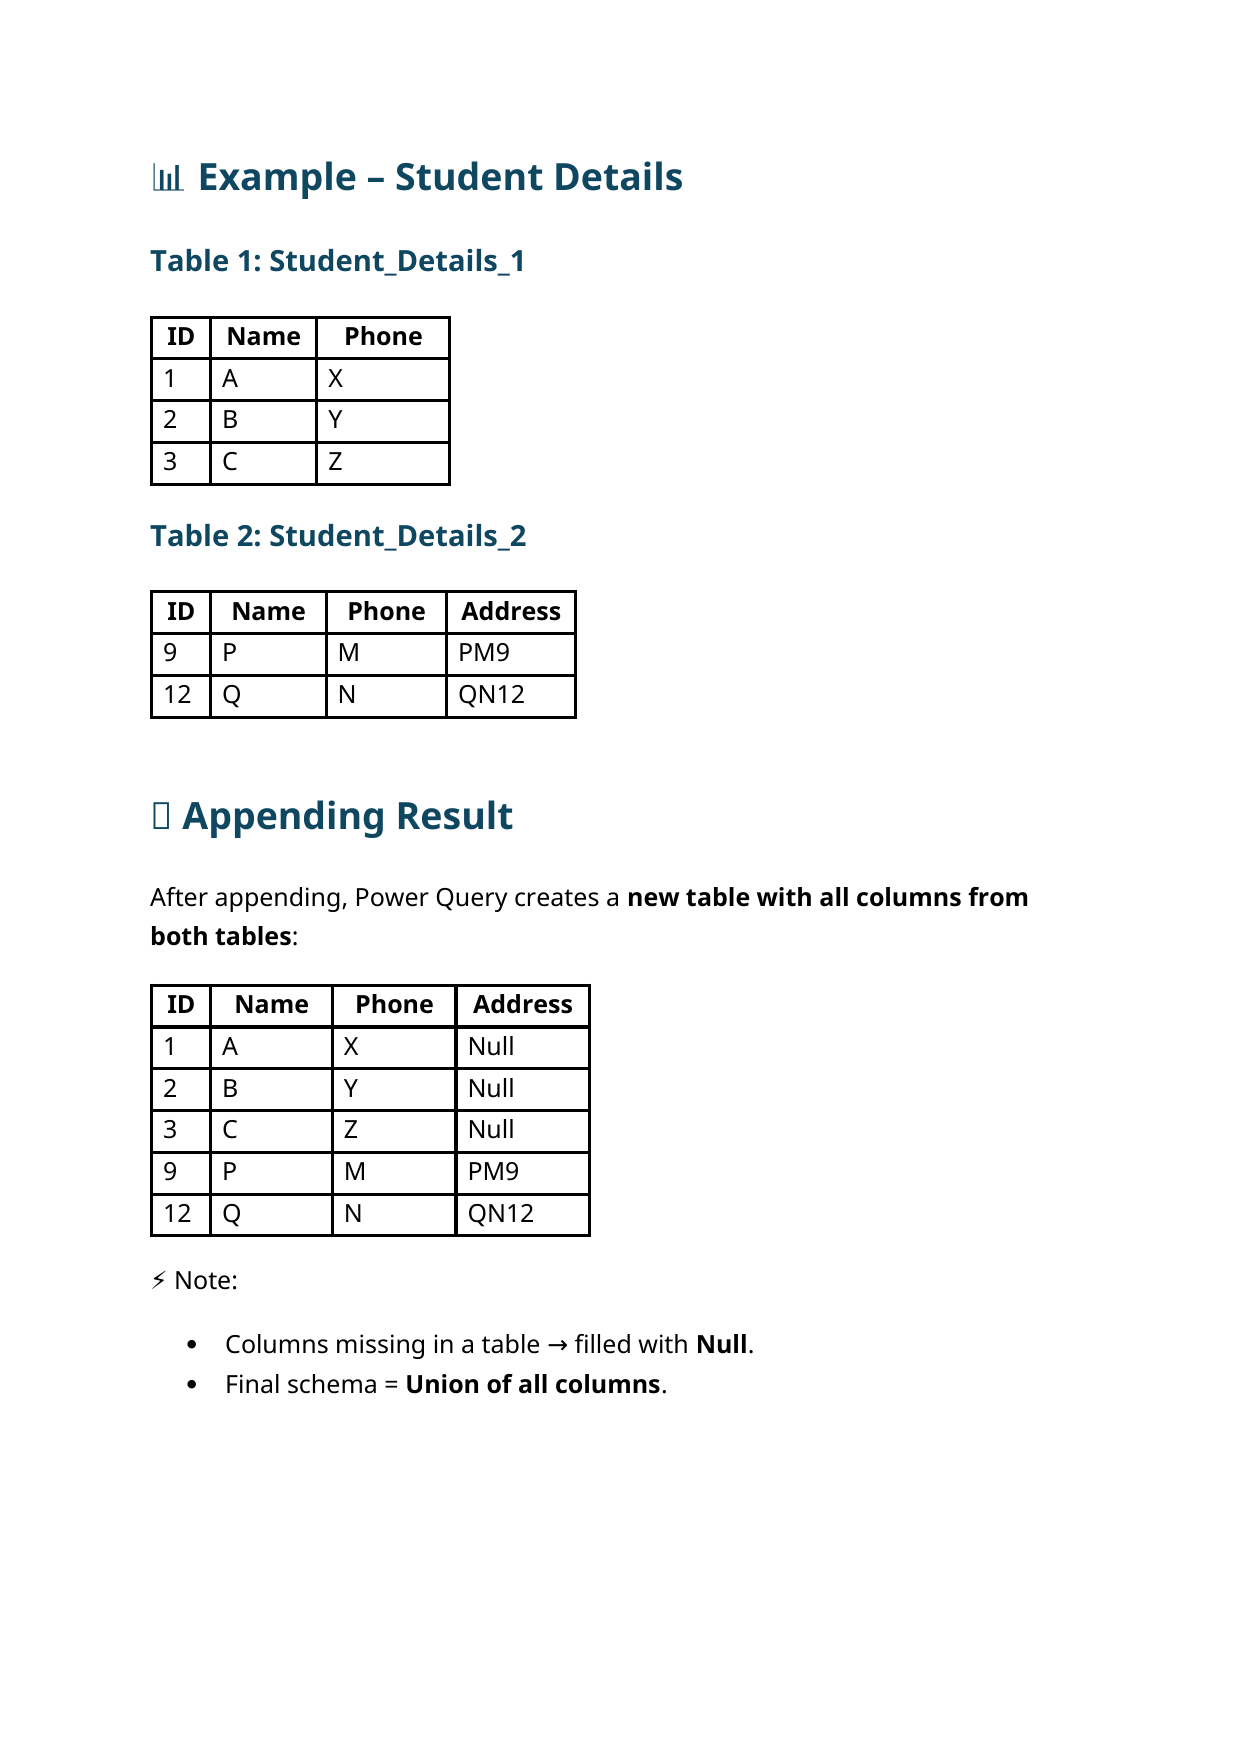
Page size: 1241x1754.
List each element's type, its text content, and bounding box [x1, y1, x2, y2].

table_header Phone [328, 593, 445, 632]
table_cell PM9 [448, 635, 574, 674]
table_cell Z [318, 444, 448, 483]
table_cell 3 [153, 1112, 209, 1151]
table_cell M [334, 1154, 454, 1192]
table_header ID [153, 593, 209, 632]
table_cell B [212, 402, 315, 441]
table_cell Z [334, 1112, 454, 1151]
text After appending, Power Query creates a new table with all columns from both tables: [150, 879, 1090, 953]
table_cell P [212, 1154, 331, 1192]
text ⚡ Note: [150, 1262, 1090, 1296]
table_header ID [153, 987, 209, 1025]
table_cell B [212, 1070, 331, 1109]
table_header Phone [318, 319, 448, 357]
table_cell N [334, 1196, 454, 1234]
table_cell QN12 [458, 1196, 588, 1234]
table_header Address [448, 593, 574, 632]
table_cell 9 [153, 635, 209, 674]
table_cell 9 [153, 1154, 209, 1192]
list Columns missing in a table → filled with Null. [187, 1327, 1090, 1361]
table_cell QN12 [448, 677, 574, 716]
table_cell Null [458, 1029, 588, 1067]
table_cell 12 [153, 1196, 209, 1234]
table_cell Y [318, 402, 448, 441]
table_cell 2 [153, 402, 209, 441]
subtitle Table 1: Student_Details_1 [150, 240, 1090, 280]
table_cell 12 [153, 677, 209, 716]
table_cell X [318, 360, 448, 399]
table_cell 1 [153, 360, 209, 399]
table_cell N [328, 677, 445, 716]
table_cell Q [212, 1196, 331, 1234]
table_cell 1 [153, 1029, 209, 1067]
table_header Name [212, 593, 325, 632]
table_cell C [212, 1112, 331, 1151]
table_header Name [212, 319, 315, 357]
table_cell C [212, 444, 315, 483]
table_cell M [328, 635, 445, 674]
list Final schema = Union of all columns. [187, 1366, 1090, 1400]
table_cell X [334, 1029, 454, 1067]
subtitle 📑 Appending Result [150, 789, 1090, 840]
subtitle 📊 Example – Student Details [150, 150, 1090, 201]
table_cell Null [458, 1070, 588, 1109]
table_cell Y [334, 1070, 454, 1109]
table_header Address [458, 987, 588, 1025]
table_cell 3 [153, 444, 209, 483]
table_cell Null [458, 1112, 588, 1151]
table_header Phone [334, 987, 454, 1025]
table_cell A [212, 360, 315, 399]
table_cell 2 [153, 1070, 209, 1109]
table_cell PM9 [458, 1154, 588, 1192]
subtitle Table 2: Student_Details_2 [150, 515, 1090, 555]
table_cell Q [212, 677, 325, 716]
table_header Name [212, 987, 331, 1025]
table_cell A [212, 1029, 331, 1067]
table_header ID [153, 319, 209, 357]
table_cell P [212, 635, 325, 674]
